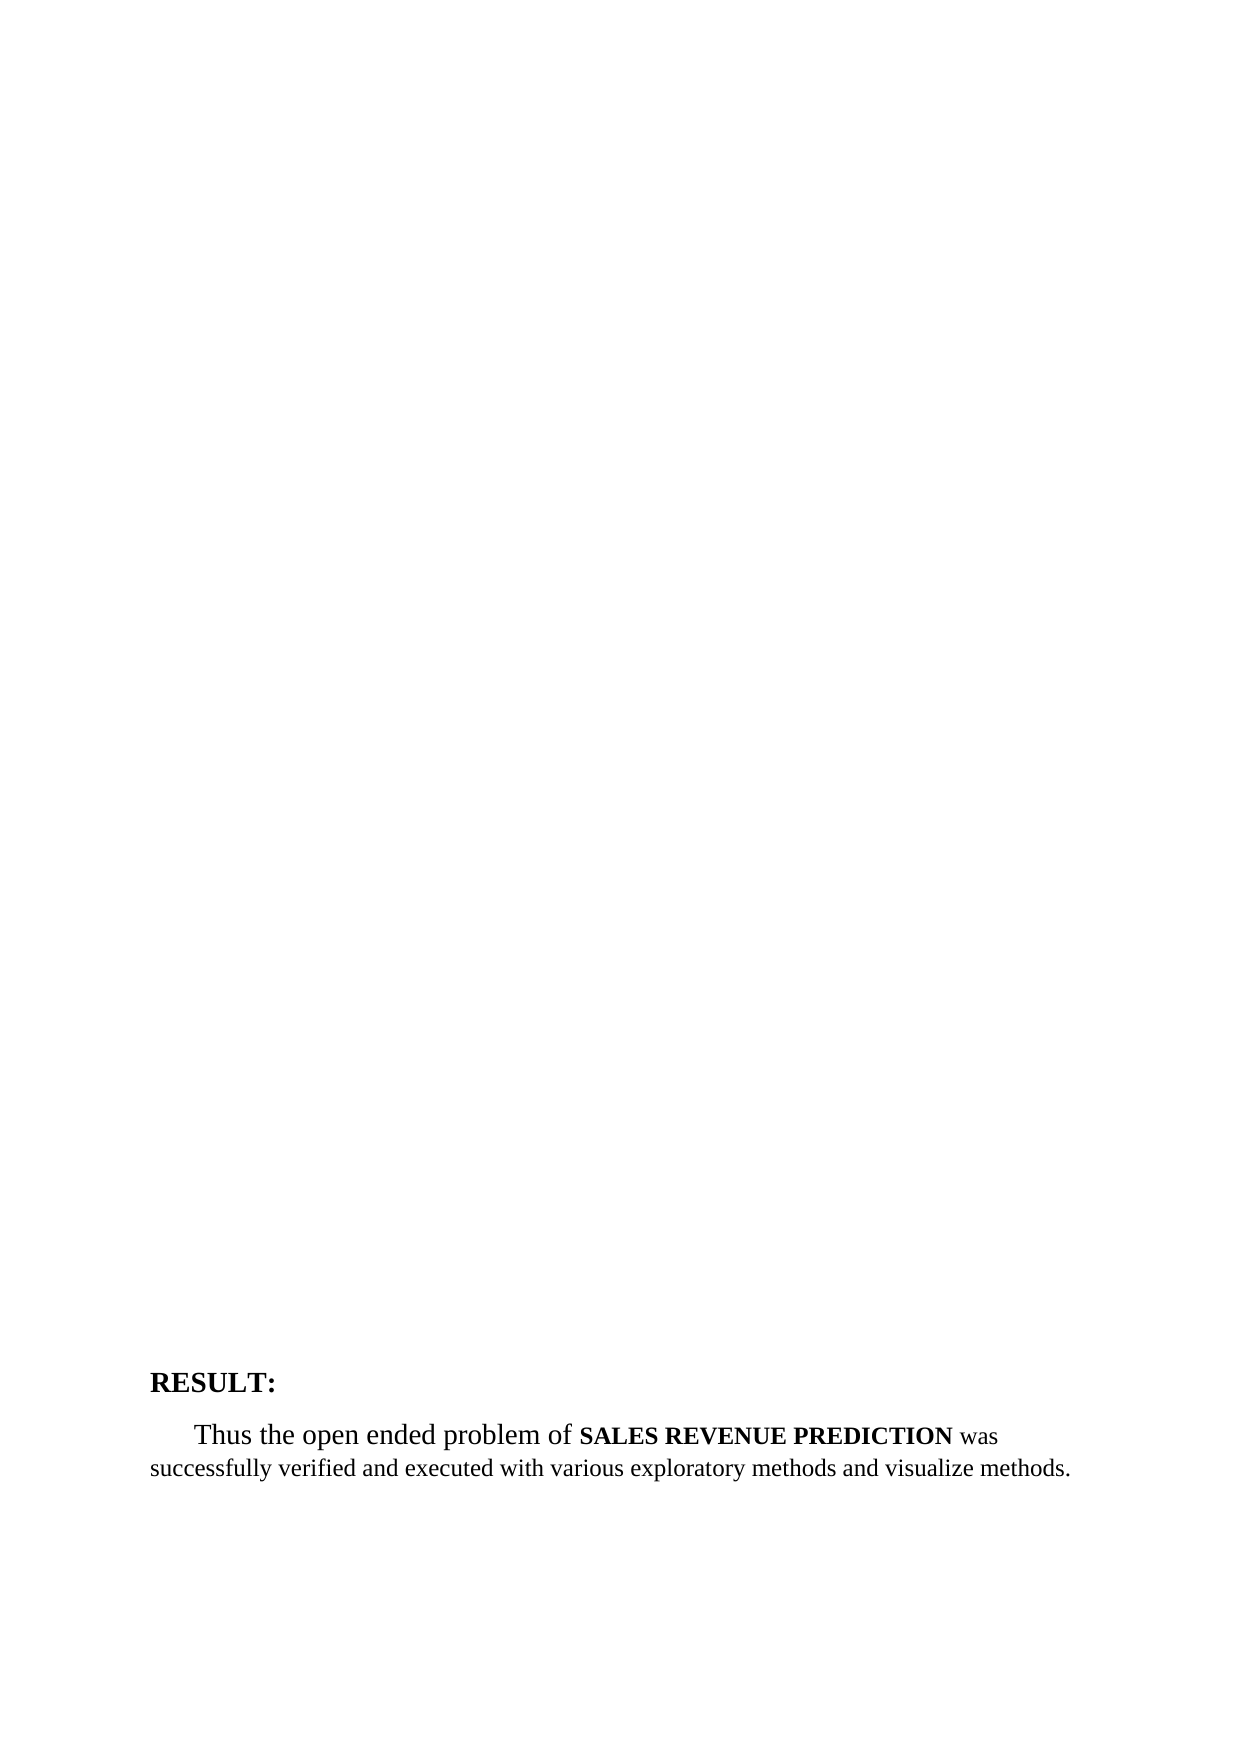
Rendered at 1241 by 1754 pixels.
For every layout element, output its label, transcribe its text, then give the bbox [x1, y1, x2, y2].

text RESULT: [150, 1365, 1090, 1398]
text Thus the open ended problem of SALES REVENUE PREDICTION was successfully verified and executed with various exploratory methods and visualize methods. [150, 1417, 1090, 1482]
